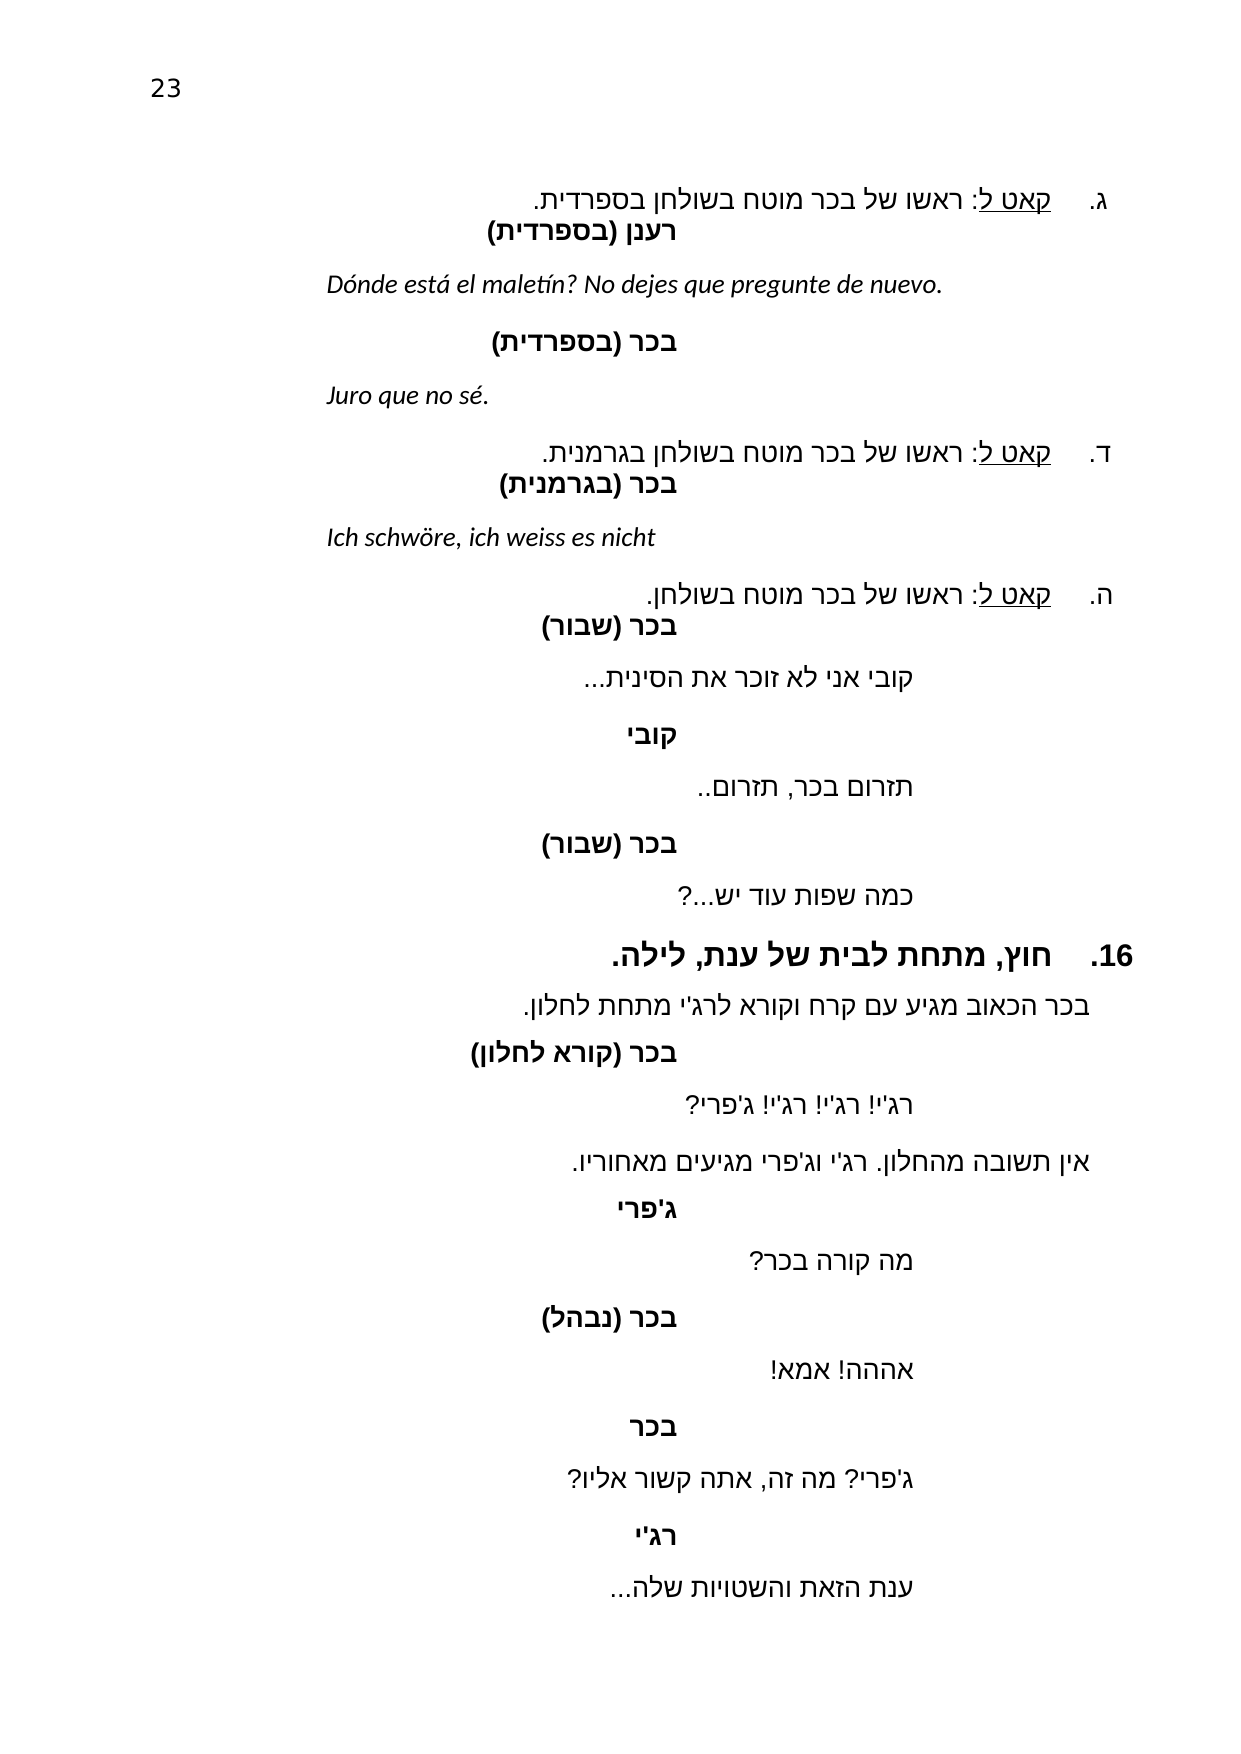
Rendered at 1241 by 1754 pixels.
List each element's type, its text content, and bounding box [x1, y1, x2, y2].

subtitle כמה שפות עוד יש...? [342, 880, 914, 911]
subtitle קאט ל: ראשו של בכר מוטח בשולחן בגרמנית. [150, 437, 1088, 468]
subtitle Dónde está el maletín? No dejes que pregunte de nuevo. [326, 267, 962, 300]
title ג'פרי [150, 1193, 677, 1224]
subtitle קאט ל: ראשו של בכר מוטח בשולחן בספרדית. [150, 184, 1088, 215]
subtitle ענת הזאת והשטויות שלה... [342, 1572, 914, 1603]
subtitle Ich schwöre, ich weiss es nicht [326, 520, 898, 553]
subtitle תזרום בכר, תזרום.. [342, 771, 914, 802]
subtitle מה קורה בכר? [342, 1245, 914, 1276]
title רענן (בספרדית) [150, 215, 677, 246]
title בכר (שבור) [150, 828, 677, 859]
subtitle רג'י! רג'י! רג'י! ג'פרי? [342, 1089, 914, 1121]
subtitle Juro que no sé. [326, 378, 898, 411]
title בכר (נבהל) [150, 1302, 677, 1333]
title בכר (שבור) [150, 610, 677, 641]
subtitle אההה! אמא! [342, 1354, 914, 1385]
subtitle קאט ל: ראשו של בכר מוטח בשולחן. [150, 579, 1088, 610]
title בכר (בספרדית) [150, 326, 677, 357]
subtitle ג'פרי? מה זה, אתה קשור אליו? [342, 1463, 914, 1494]
title קובי [150, 719, 677, 750]
title רג'י [150, 1519, 677, 1551]
subtitle חוץ, מתחת לבית של ענת, לילה. [150, 937, 1090, 972]
title בכר (בגרמנית) [150, 468, 677, 499]
subtitle בכר הכאוב מגיע עם קרח וקורא לרג'י מתחת לחלון. [150, 990, 1090, 1022]
subtitle קובי אני לא זוכר את הסינית... [342, 662, 914, 693]
title בכר [150, 1411, 677, 1442]
subtitle אין תשובה מהחלון. רג'י וג'פרי מגיעים מאחוריו. [150, 1146, 1090, 1177]
title בכר (קורא לחלון) [150, 1037, 677, 1068]
